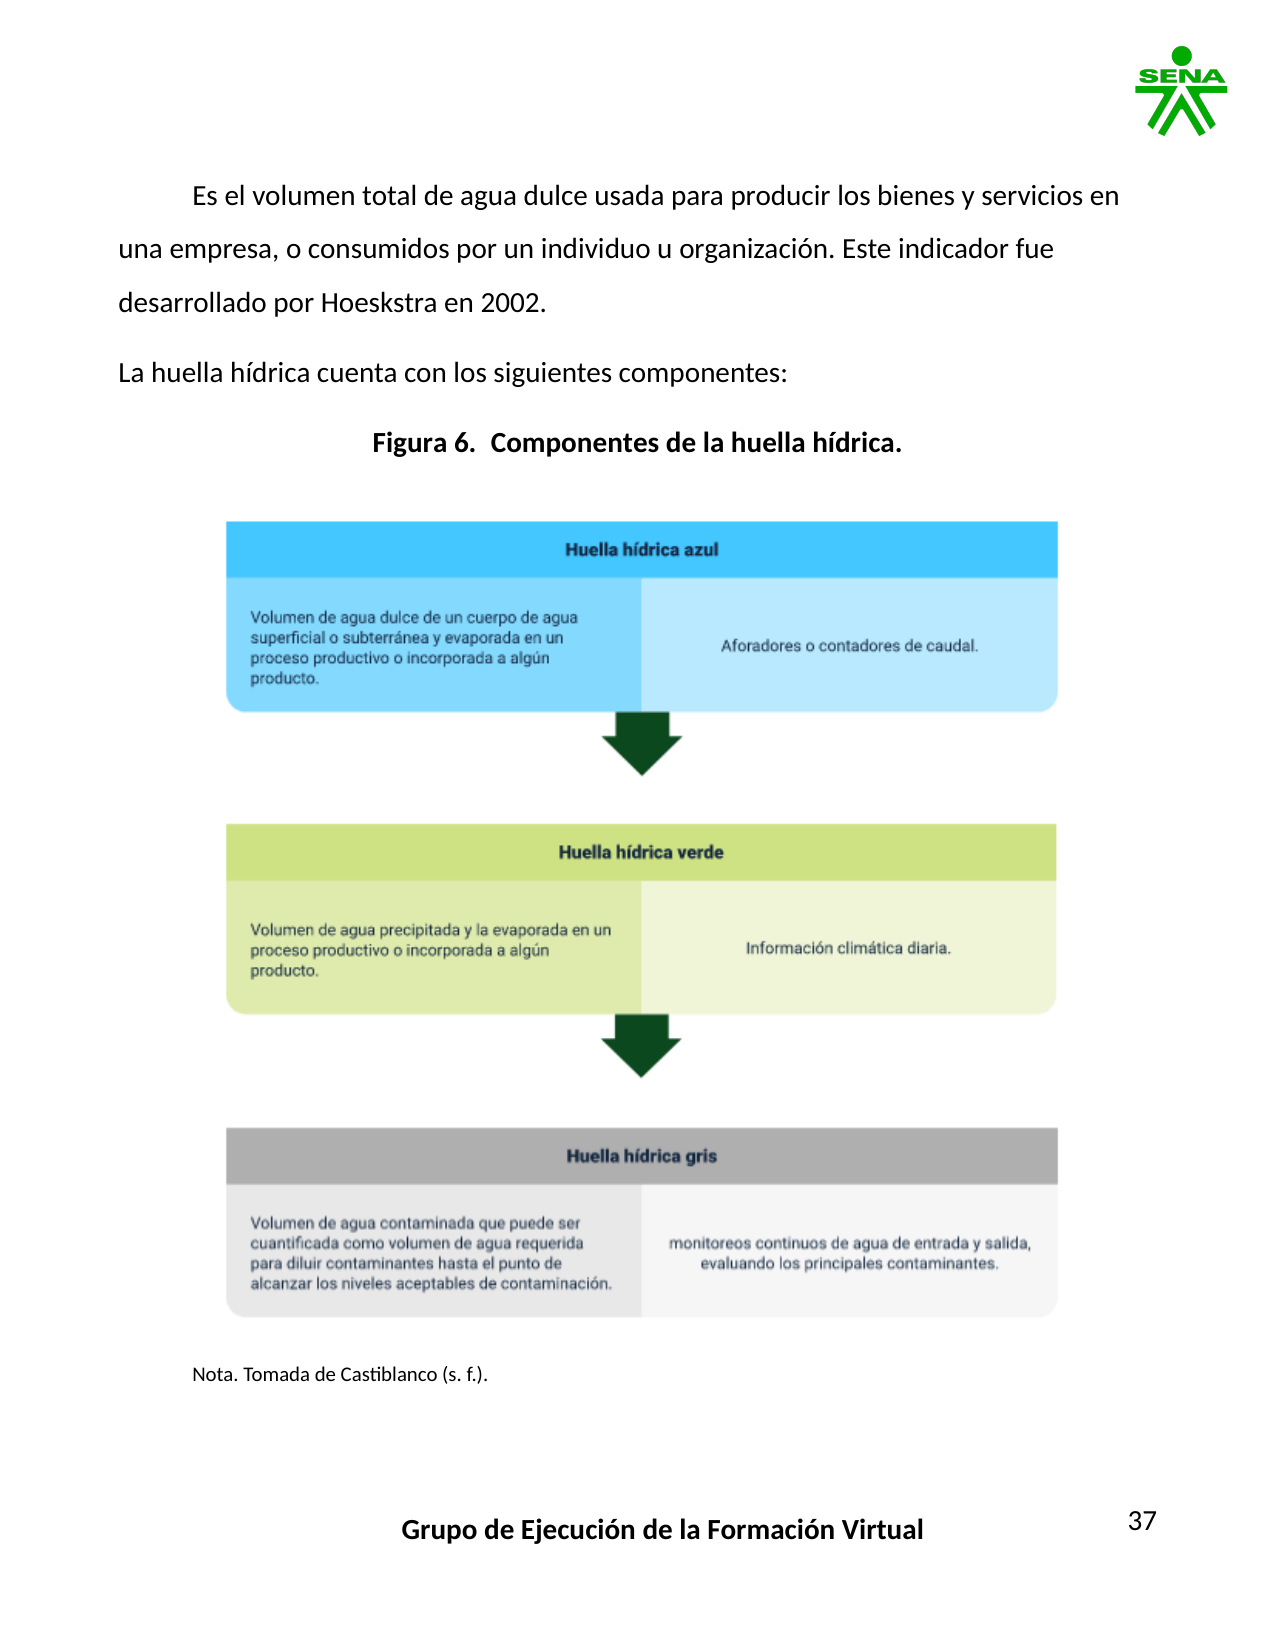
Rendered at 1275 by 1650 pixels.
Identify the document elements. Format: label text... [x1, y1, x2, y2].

picture [192, 494, 1089, 1327]
text Componentes de la huella hídrica. [118, 424, 1157, 460]
text Es el volumen total de agua dulce usada para producir los bienes y servicios en una empresa, o consumidos por un individuo u organización. Este indicador fue desarrollado por Hoeskstra en 2002. [118, 177, 1157, 320]
text La huella hídrica cuenta con los siguientes componentes: [118, 354, 1157, 390]
picture [1135, 46, 1228, 136]
text Nota. Tomada de Castiblanco (s. f.). [118, 1361, 1157, 1386]
